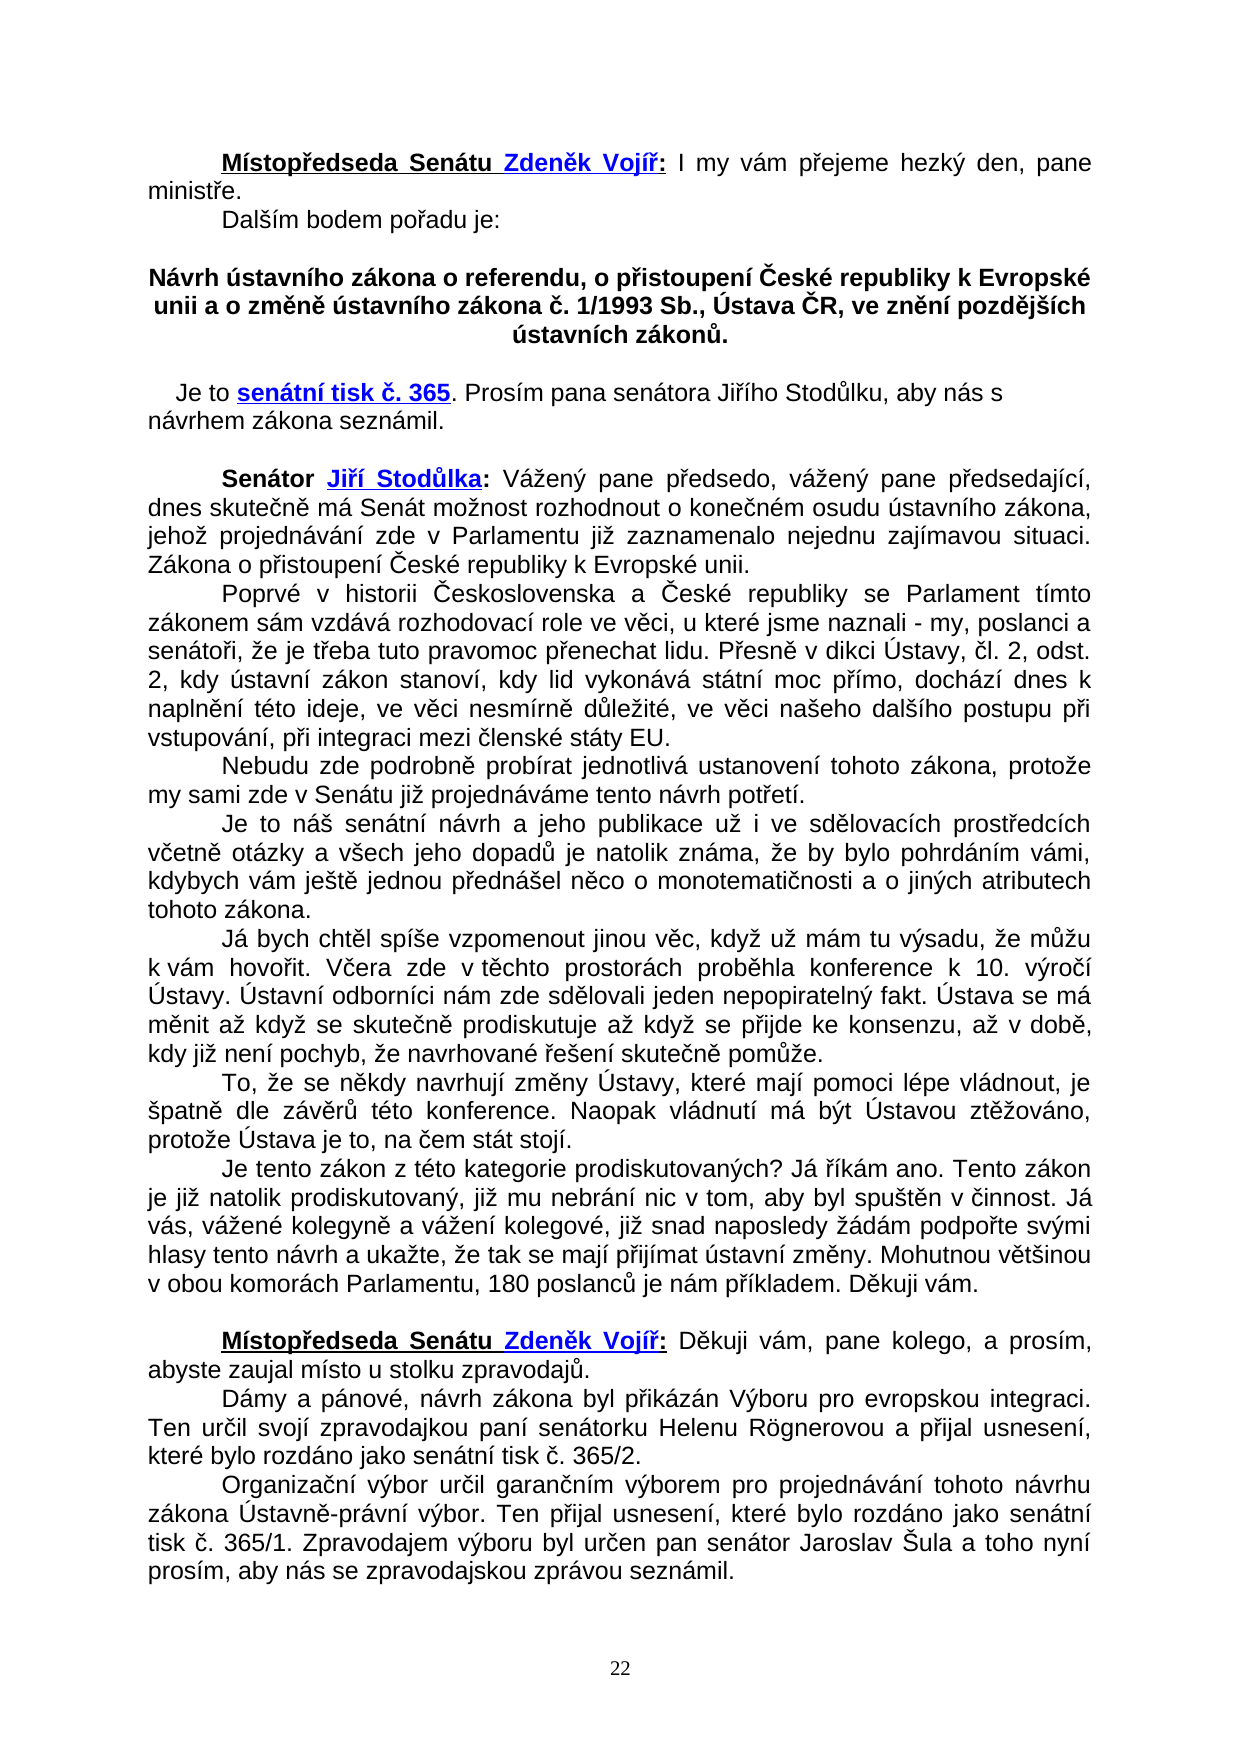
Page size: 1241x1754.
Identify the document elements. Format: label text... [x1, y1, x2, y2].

text <A NAME='st365'></A>Dalším bodem pořadu je: [148, 205, 1093, 234]
text Návrh ústavního zákona o referendu, o přistoupení České republiky k Evropské unii a o změně ústavního zákona č. 1/1993 Sb., Ústava ČR, ve znění pozdějších ústavních zákonů. [148, 263, 1093, 349]
text Senátor Jiří Stodůlka: Vážený pane předsedo, vážený pane předsedající, dnes skutečně má Senát možnost rozhodnout o konečném osudu ústavního zákona, jehož projednávání zde v Parlamentu již zaznamenalo nejednu zajímavou situaci. Zákona o přistoupení České republiky k Evropské unii. [148, 464, 1093, 579]
text Místopředseda Senátu Zdeněk Vojíř: I my vám přejeme hezký den, pane ministře. [148, 148, 1093, 205]
text Poprvé v historii Československa a České republiky se Parlament tímto zákonem sám vzdává rozhodovací role ve věci, u které jsme naznali - my, poslanci a senátoři, že je třeba tuto pravomoc přenechat lidu. Přesně v dikci Ústavy, čl. 2, odst. 2, kdy ústavní zákon stanoví, kdy lid vykonává státní moc přímo, dochází dnes k naplnění této ideje, ve věci nesmírně důležité, ve věci našeho dalšího postupu při vstupování, při integraci mezi členské státy EU. [148, 579, 1093, 751]
text Je tento zákon z této kategorie prodiskutovaných? Já říkám ano. Tento zákon je již natolik prodiskutovaný, již mu nebrání nic v tom, aby byl spuštěn v činnost. Já vás, vážené kolegyně a vážení kolegové, již snad naposledy žádám podpořte svými hlasy tento návrh a ukažte, že tak se mají přijímat ústavní změny. Mohutnou většinou v obou komorách Parlamentu, 180 poslanců je nám příkladem. Děkuji vám. [148, 1154, 1093, 1298]
text Dámy a pánové, návrh zákona byl přikázán Výboru pro evropskou integraci. Ten určil svojí zpravodajkou paní senátorku Helenu Rögnerovou a přijal usnesení, které bylo rozdáno jako senátní tisk č. 365/2. [148, 1384, 1093, 1470]
text Je to senátní tisk č. 365. Prosím pana senátora Jiřího Stodůlku, aby nás s návrhem zákona seznámil. [148, 378, 1093, 435]
text Já bych chtěl spíše vzpomenout jinou věc, když už mám tu výsadu, že můžu k vám hovořit. Včera zde v těchto prostorách proběhla konference k 10. výročí Ústavy. Ústavní odborníci nám zde sdělovali jeden nepopiratelný fakt. Ústava se má měnit až když se skutečně prodiskutuje až když se přijde ke konsenzu, až v době, kdy již není pochyb, že navrhované řešení skutečně pomůže. [148, 924, 1093, 1068]
text Nebudu zde podrobně probírat jednotlivá ustanovení tohoto zákona, protože my sami zde v Senátu již projednáváme tento návrh potřetí. [148, 751, 1093, 809]
text Je to náš senátní návrh a jeho publikace už i ve sdělovacích prostředcích včetně otázky a všech jeho dopadů je natolik známa, že by bylo pohrdáním vámi, kdybych vám ještě jednou přednášel něco o monotematičnosti a o jiných atributech tohoto zákona. [148, 809, 1093, 924]
text Organizační výbor určil garančním výborem pro projednávání tohoto návrhu zákona Ústavně-právní výbor. Ten přijal usnesení, které bylo rozdáno jako senátní tisk č. 365/1. Zpravodajem výboru byl určen pan senátor Jaroslav Šula a toho nyní prosím, aby nás se zpravodajskou zprávou seznámil. [148, 1470, 1093, 1585]
text To, že se někdy navrhují změny Ústavy, které mají pomoci lépe vládnout, je špatně dle závěrů této konference. Naopak vládnutí má být Ústavou ztěžováno, protože Ústava je to, na čem stát stojí. [148, 1068, 1093, 1154]
text Místopředseda Senátu Zdeněk Vojíř: Děkuji vám, pane kolego, a prosím, abyste zaujal místo u stolku zpravodajů. [148, 1326, 1093, 1384]
